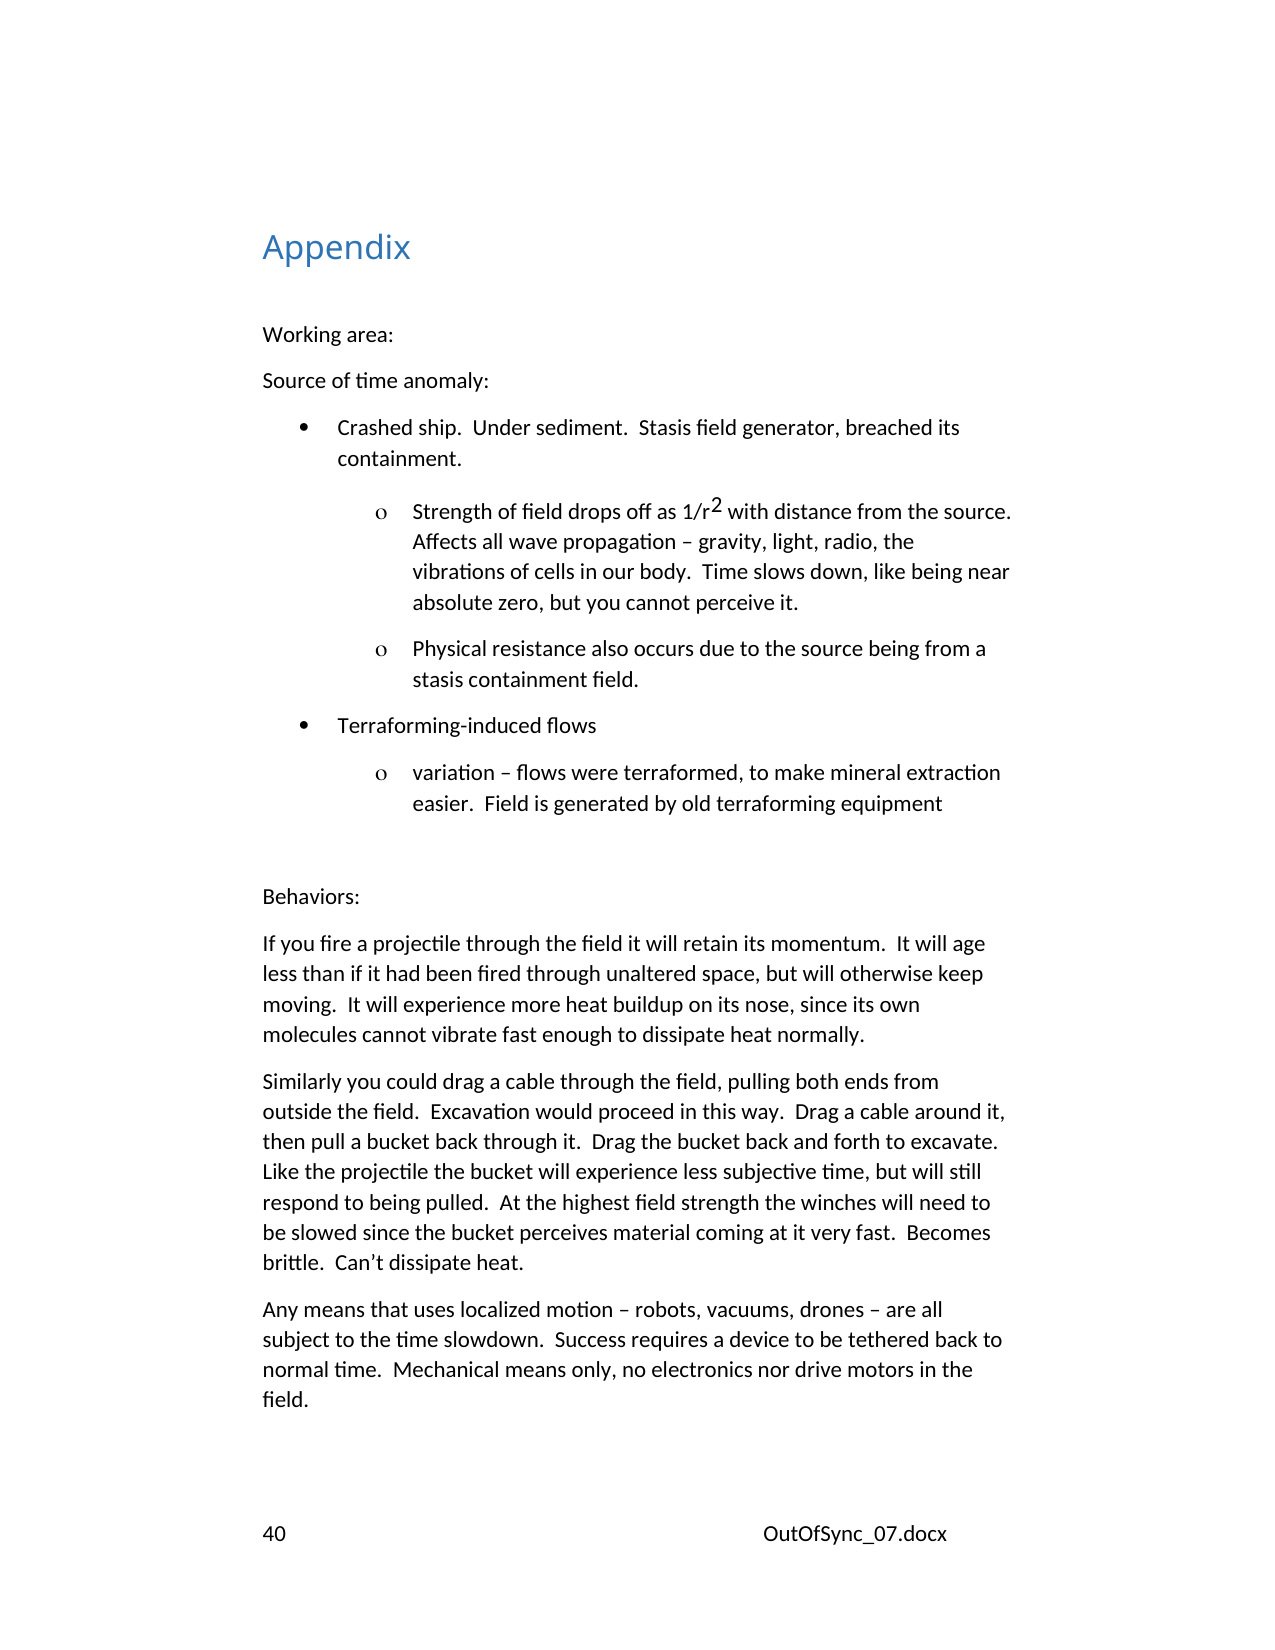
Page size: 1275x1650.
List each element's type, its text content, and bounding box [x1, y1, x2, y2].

subtitle Appendix [262, 224, 1012, 269]
text If you fire a projectile through the field it will retain its momentum. It will age less than if it had been fired through unaltered space, but will otherwise keep moving. It will experience more heat buildup on its nose, since its own molecules cannot vibrate fast enough to dissipate heat normally. [262, 929, 1012, 1048]
text Source of time anomaly: [262, 367, 1012, 395]
text Behaviors: [262, 882, 1012, 910]
list Crashed ship. Under sediment. Stasis field generator, breached its containment. [300, 413, 1012, 472]
text Similarly you could drag a cable through the field, pulling both ends from outside the field. Excavation would proceed in this way. Drag a cable around it, then pull a bucket back through it. Drag the bucket back and forth to excavate. Like the projectile the bucket will experience less subjective time, but will still respond to being pulled. At the highest field strength the winches will need to be slowed since the bucket perceives material coming at it very fast. Becomes brittle. Can’t dissipate heat. [262, 1067, 1012, 1276]
list variation – flows were terraformed, to make mineral extraction easier. Field is generated by old terraforming equipment [375, 758, 1012, 817]
list Strength of field drops off as 1/r2 with distance from the source. Affects all wave propagation – gravity, light, radio, the vibrations of cells in our body. Time slows down, like being near absolute zero, but you cannot perceive it. [375, 491, 1012, 616]
list Terraforming-induced flows [300, 712, 1012, 739]
text Working area: [262, 320, 1012, 348]
text Any means that uses localized motion – robots, vacuums, drones – are all subject to the time slowdown. Success requires a device to be tethered back to normal time. Mechanical means only, no electronics nor drive motors in the field. [262, 1295, 1012, 1413]
list Physical resistance also occurs due to the source being from a stasis containment field. [375, 634, 1012, 693]
